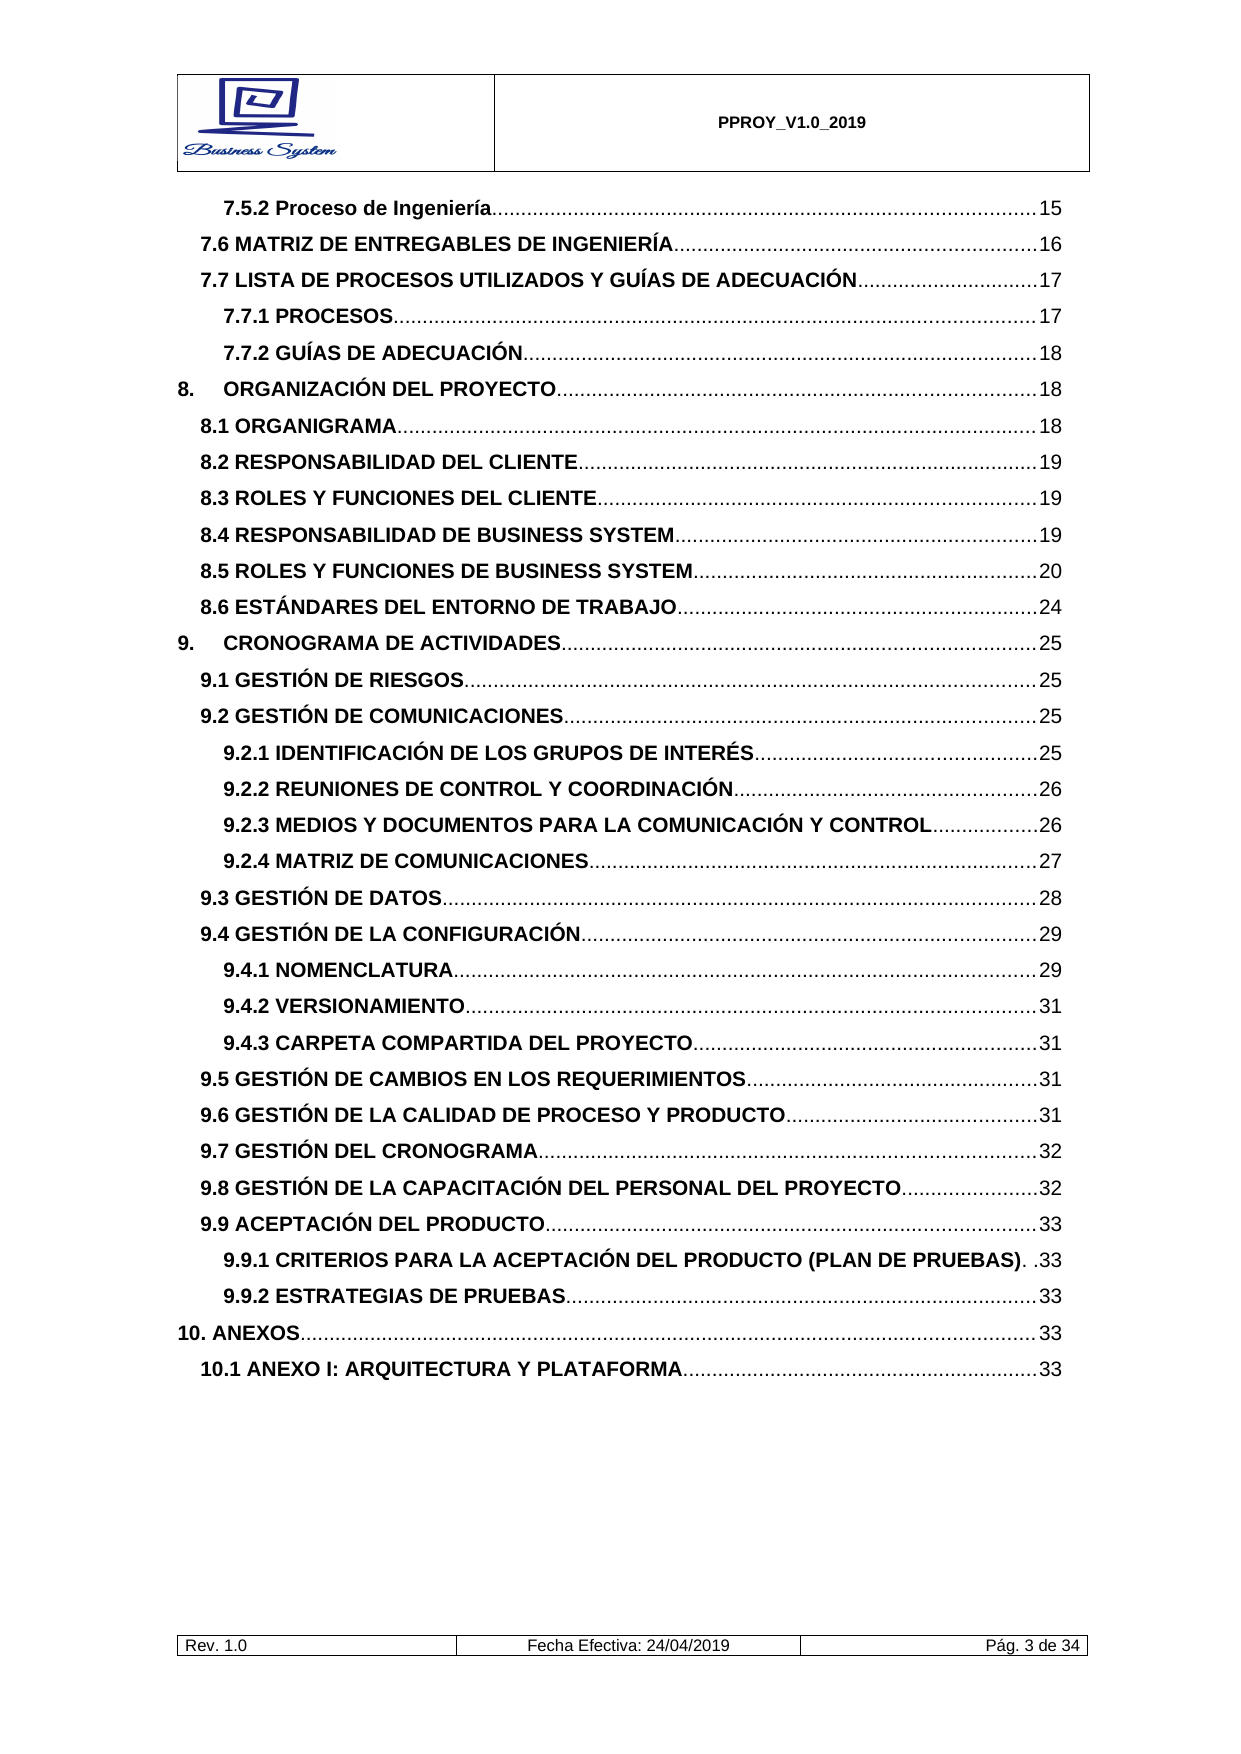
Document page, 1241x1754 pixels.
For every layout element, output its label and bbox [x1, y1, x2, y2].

picture [177, 76, 342, 161]
